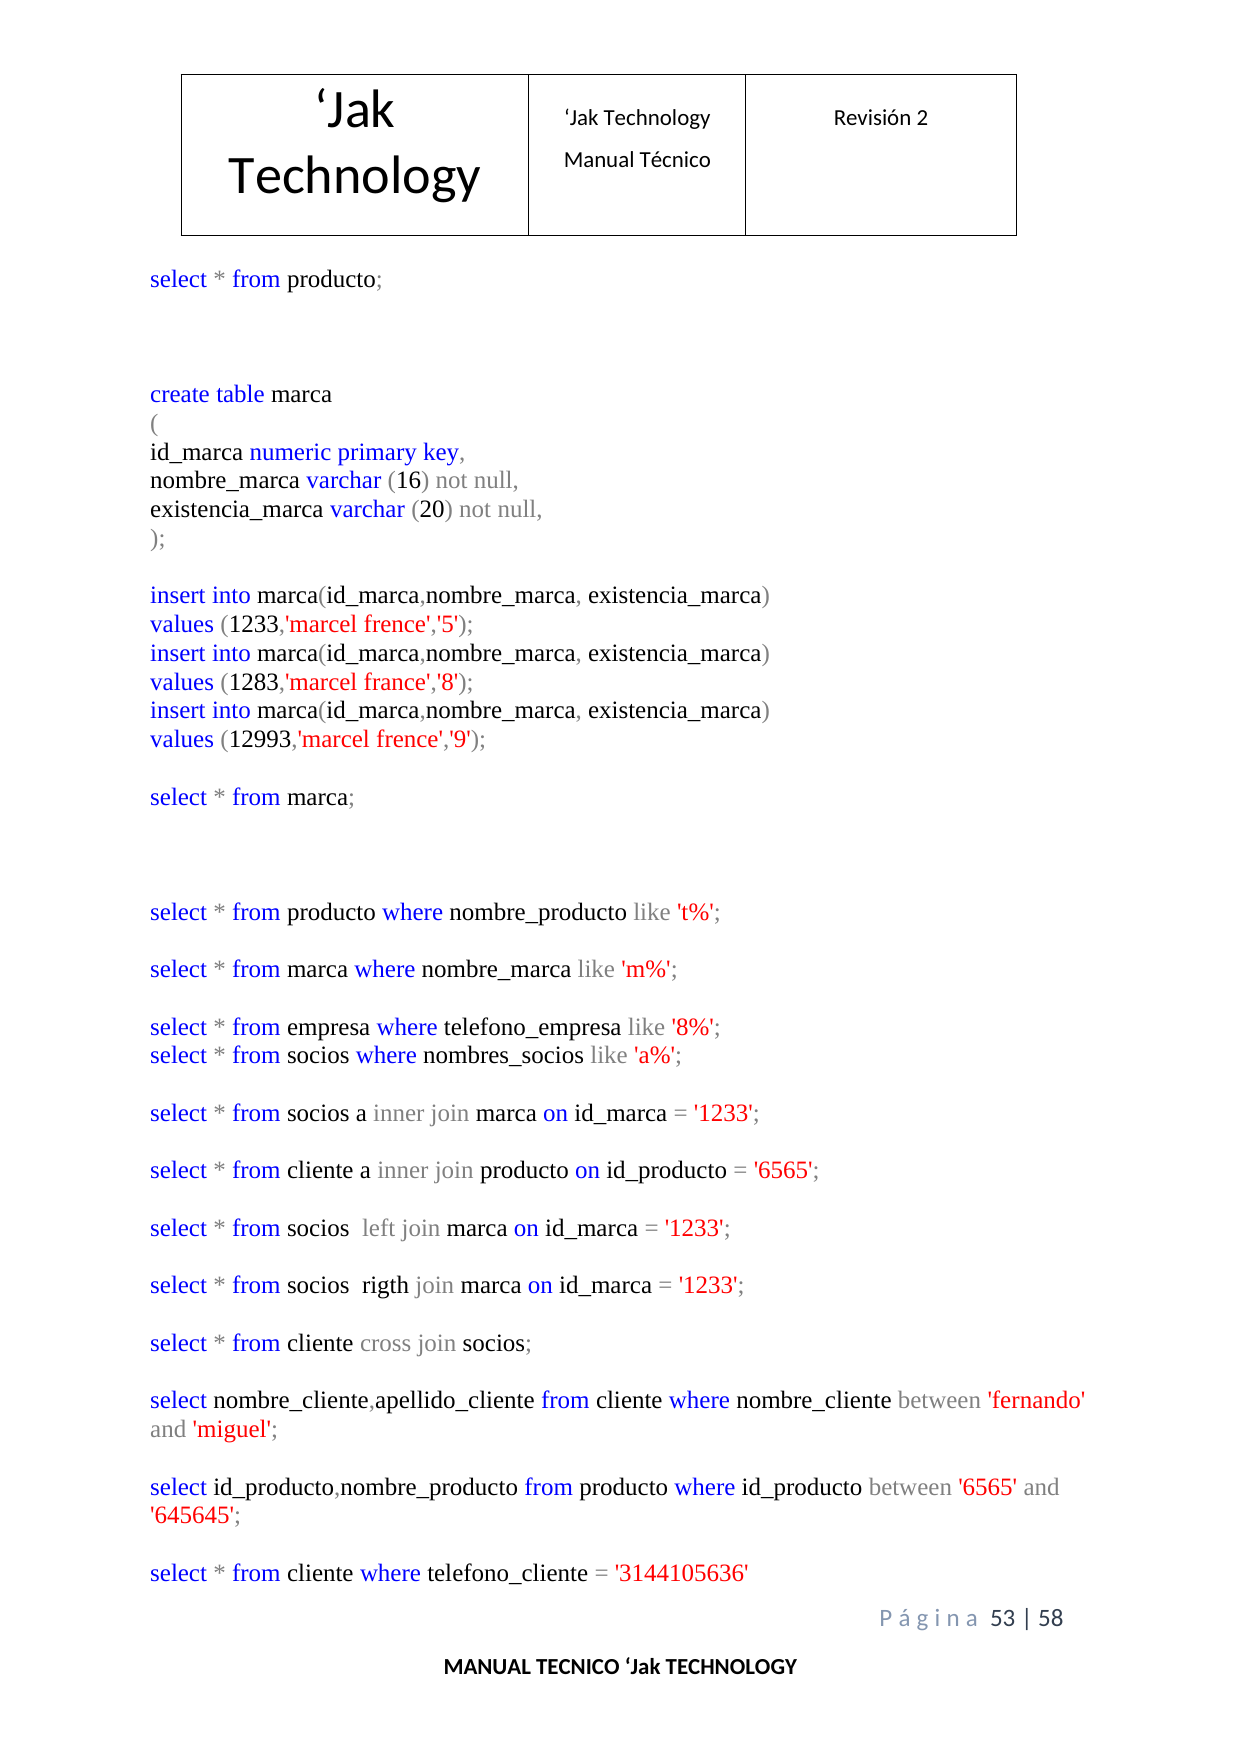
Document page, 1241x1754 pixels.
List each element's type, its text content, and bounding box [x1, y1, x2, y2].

text select nombre_cliente,apellido_cliente from cliente where nombre_cliente between 'fernando' and 'miguel'; [150, 1386, 1090, 1443]
text nombre_marca varchar (16) not null, [150, 466, 1090, 494]
text insert into marca(id_marca,nombre_marca, existencia_marca) [150, 696, 1090, 724]
text id_marca numeric primary key, [150, 437, 1090, 466]
text select * from empresa where telefono_empresa like '8%'; [150, 1012, 1090, 1041]
text select * from socios rigth join marca on id_marca = '1233'; [150, 1271, 1090, 1299]
text insert into marca(id_marca,nombre_marca, existencia_marca) [150, 581, 1090, 609]
text select * from producto where nombre_producto like 't%'; [150, 897, 1090, 926]
text select * from cliente a inner join producto on id_producto = '6565'; [150, 1156, 1090, 1184]
text create table marca [150, 379, 1090, 408]
text select id_producto,nombre_producto from producto where id_producto between '6565' and '645645'; [150, 1472, 1090, 1529]
text existencia_marca varchar (20) not null, [150, 494, 1090, 523]
text values (12993,'marcel frence','9'); [150, 724, 1090, 753]
text ( [150, 408, 1090, 437]
text ); [150, 523, 1090, 552]
text select * from marca where nombre_marca like 'm%'; [150, 954, 1090, 983]
text select * from cliente where telefono_cliente = '3144105636' [150, 1558, 1090, 1587]
text select * from cliente cross join socios; [150, 1328, 1090, 1357]
text values (1283,'marcel france','8'); [150, 667, 1090, 696]
text values (1233,'marcel frence','5'); [150, 609, 1090, 638]
text select * from producto; [150, 264, 1090, 293]
text select * from socios a inner join marca on id_marca = '1233'; [150, 1098, 1090, 1127]
text select * from socios left join marca on id_marca = '1233'; [150, 1213, 1090, 1242]
text select * from socios where nombres_socios like 'a%'; [150, 1041, 1090, 1069]
text select * from marca; [150, 782, 1090, 811]
text insert into marca(id_marca,nombre_marca, existencia_marca) [150, 638, 1090, 667]
